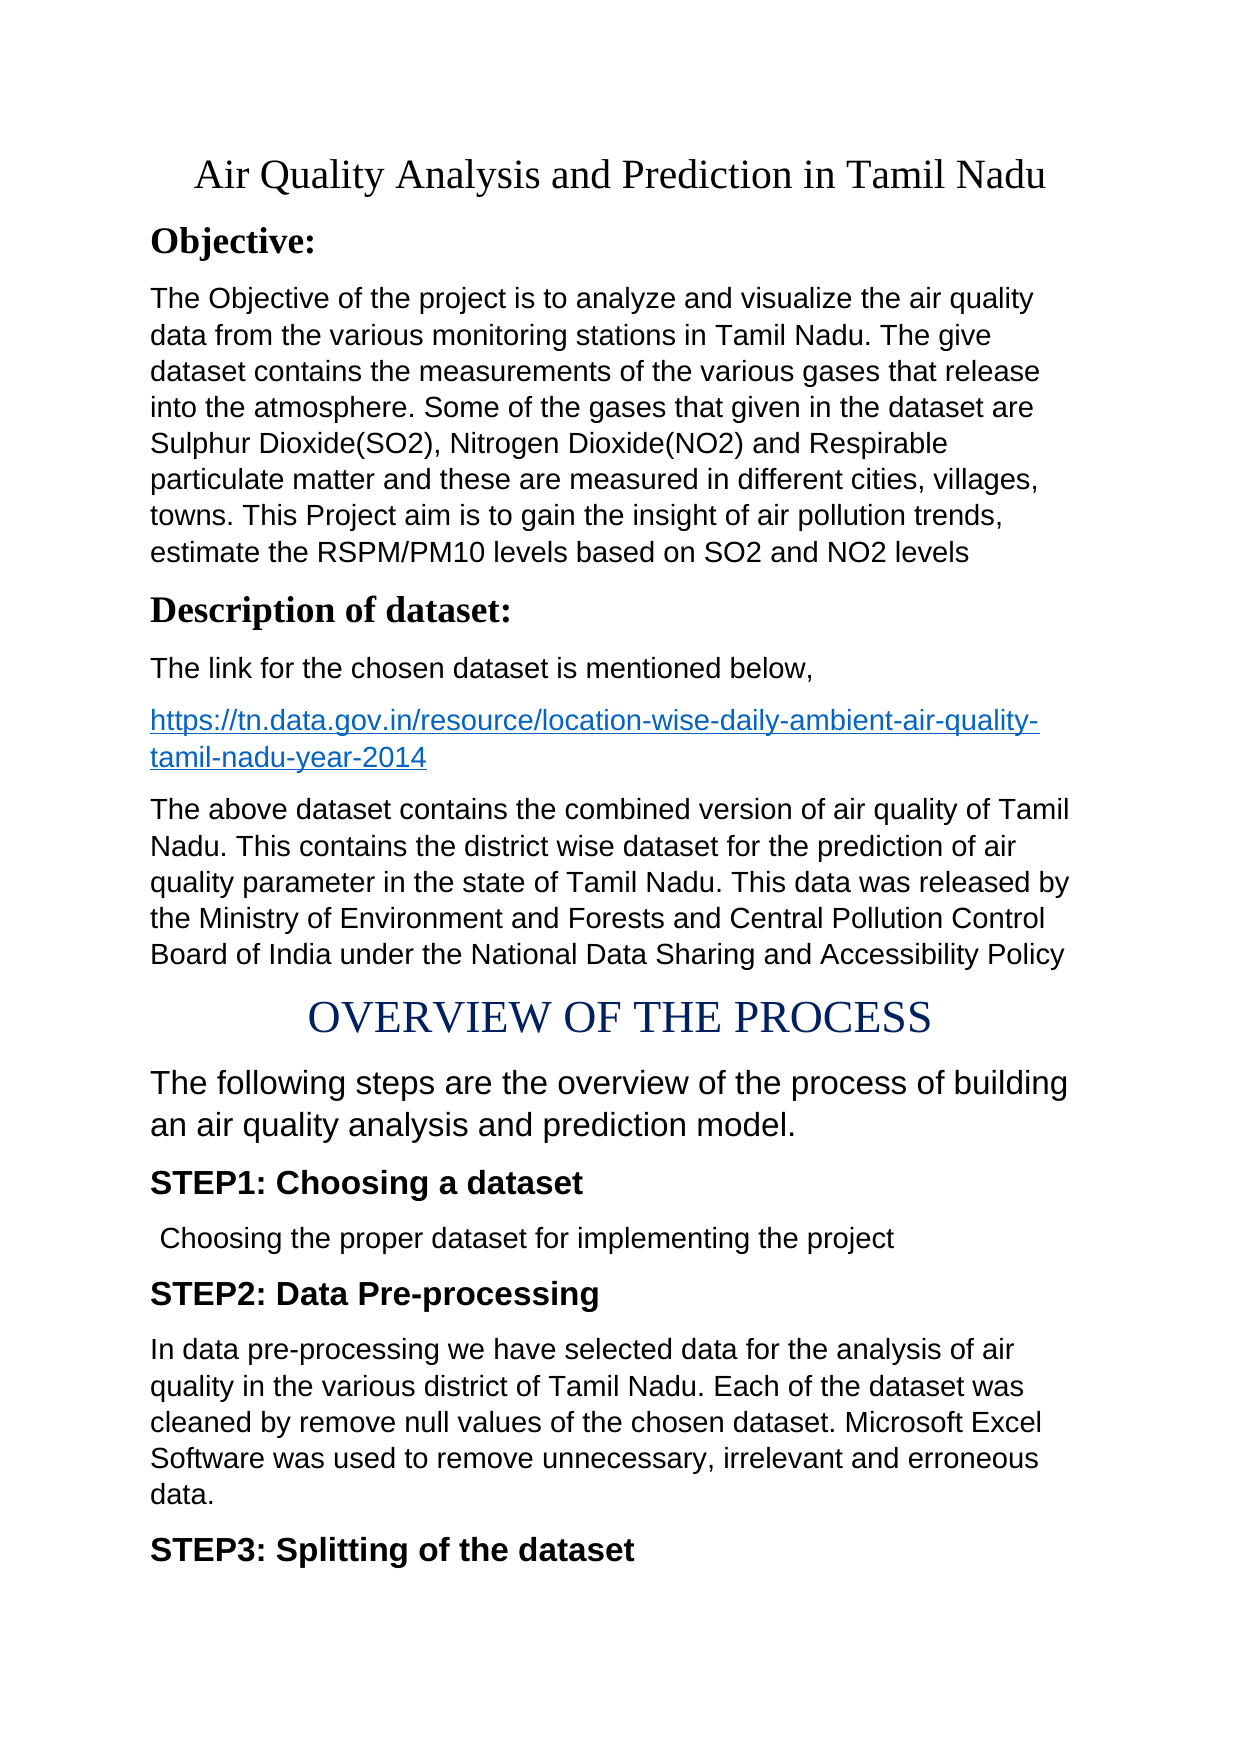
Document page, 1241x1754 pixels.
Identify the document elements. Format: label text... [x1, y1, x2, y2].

text STEP2: Data Pre-processing [150, 1274, 1090, 1313]
text The Objective of the project is to analyze and visualize the air quality data from the various monitoring stations in Tamil Nadu. The give dataset contains the measurements of the various gases that release into the atmosphere. Some of the gases that given in the dataset are Sulphur Dioxide(SO2), Nitrogen Dioxide(NO2) and Respirable particulate matter and these are measured in different cities, villages, towns. This Project aim is to gain the insight of air pollution trends, estimate the RSPM/PM10 levels based on SO2 and NO2 levels [150, 282, 1090, 568]
text Choosing the proper dataset for implementing the project [150, 1221, 1090, 1254]
text https://tn.data.gov.in/resource/location-wise-daily-ambient-air-quality-tamil-nadu-year-2014 [150, 703, 1090, 773]
text The above dataset contains the combined version of air quality of Tamil Nadu. This contains the district wise dataset for the prediction of air quality parameter in the state of Tamil Nadu. This data was released by the Ministry of Environment and Forests and Central Pollution Control Board of India under the National Data Sharing and Accessibility Policy [150, 792, 1090, 971]
text In data pre-processing we have selected data for the analysis of air quality in the various district of Tamil Nadu. Each of the dataset was cleaned by remove null values of the chosen dataset. Microsoft Excel Software was used to remove unnecessary, irrelevant and erroneous data. [150, 1332, 1090, 1511]
text Objective: [150, 218, 1090, 261]
text Air Quality Analysis and Prediction in Tamil Nadu [150, 150, 1090, 198]
text The following steps are the overview of the process of building an air quality analysis and prediction model. [150, 1063, 1090, 1143]
text STEP1: Choosing a dataset [150, 1163, 1090, 1201]
text The link for the chosen dataset is mentioned below, [150, 651, 1090, 684]
text STEP3: Splitting of the dataset [150, 1530, 1090, 1568]
text Description of dataset: [150, 587, 1090, 631]
text OVERVIEW OF THE PROCESS [150, 990, 1090, 1042]
